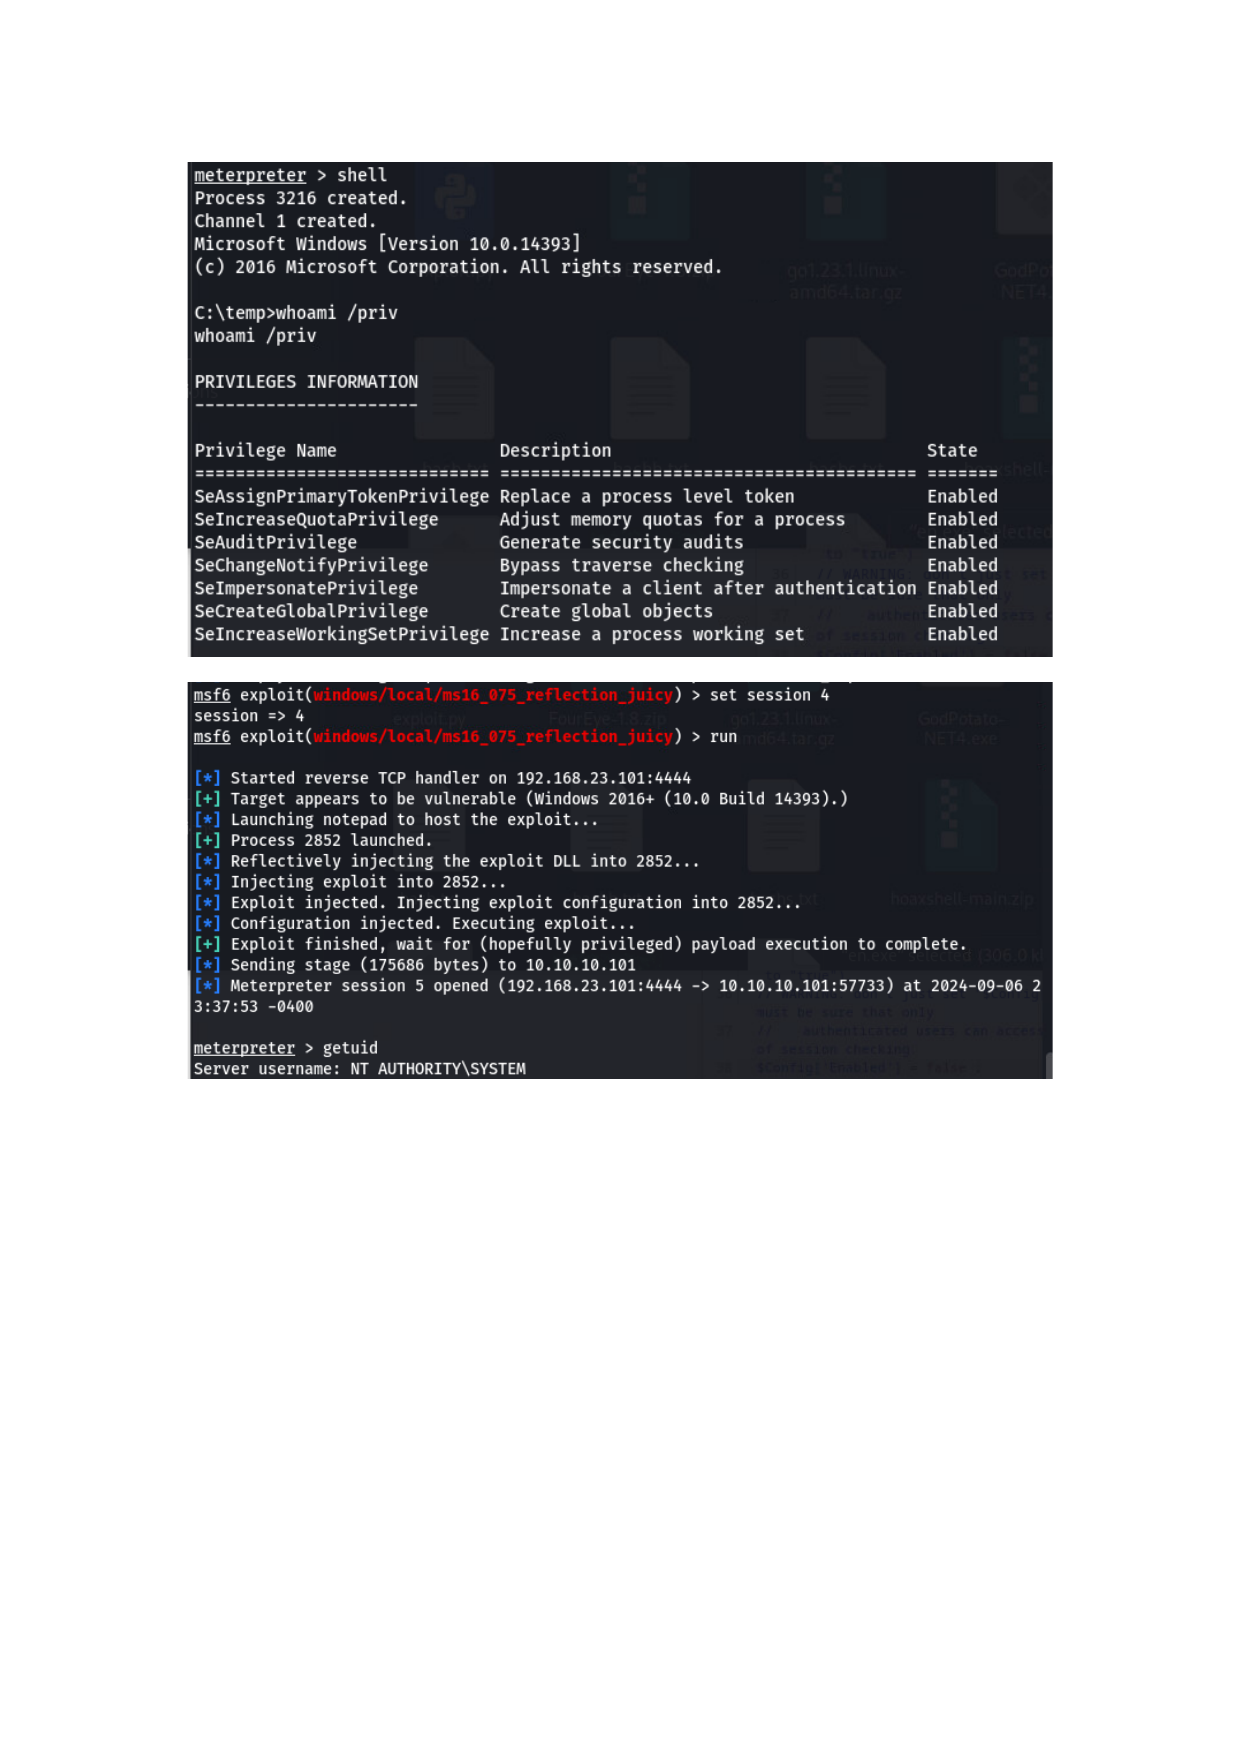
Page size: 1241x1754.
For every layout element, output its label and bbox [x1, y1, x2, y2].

picture [187, 682, 1053, 1079]
picture [187, 162, 1053, 657]
